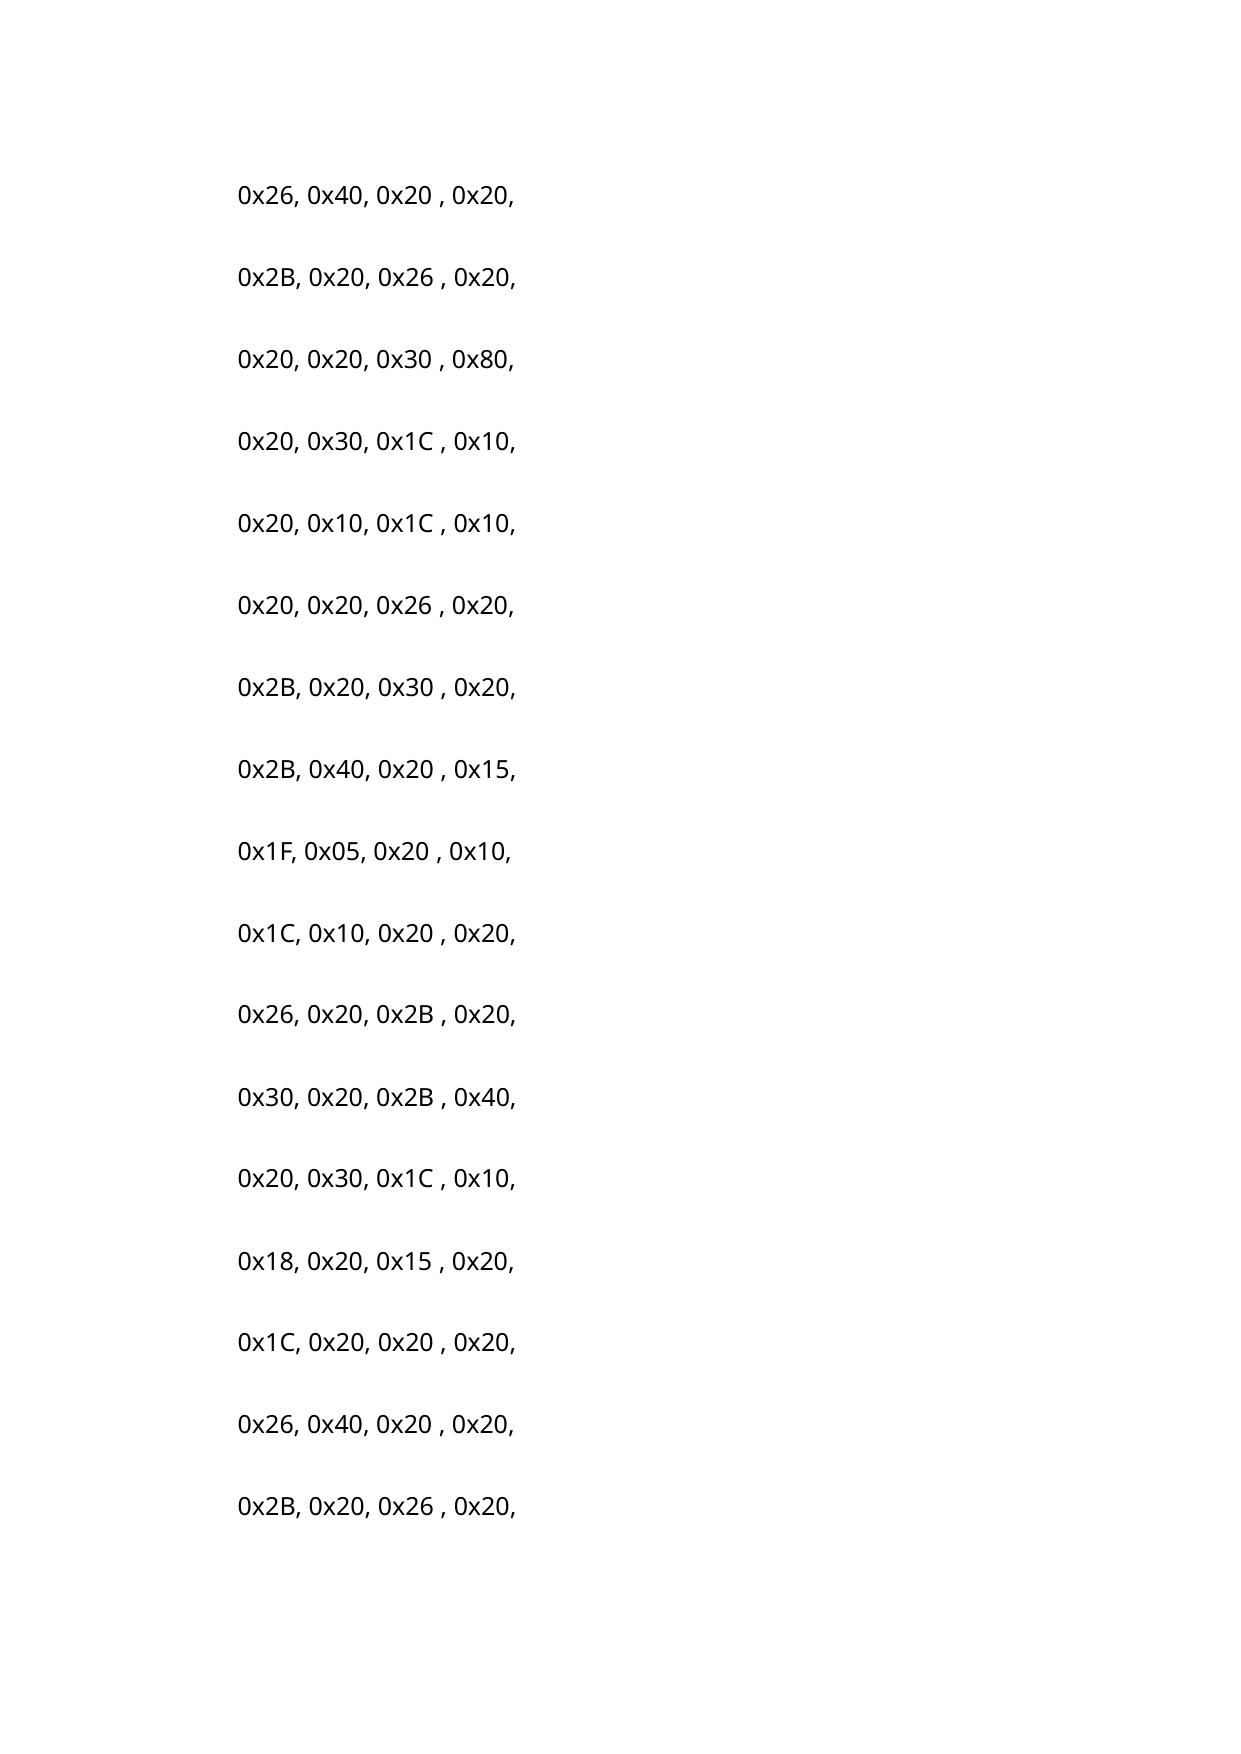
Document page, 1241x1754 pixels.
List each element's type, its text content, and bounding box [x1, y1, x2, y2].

text 0x26, 0x40, 0x20 , 0x20, [187, 162, 1053, 227]
text 0x1C, 0x10, 0x20 , 0x20, [187, 900, 1053, 965]
text 0x2B, 0x20, 0x26 , 0x20, [187, 1474, 1053, 1539]
text 0x1C, 0x20, 0x20 , 0x20, [187, 1310, 1053, 1375]
text 0x26, 0x20, 0x2B , 0x20, [187, 982, 1053, 1047]
text 0x20, 0x30, 0x1C , 0x10, [187, 408, 1053, 473]
text 0x2B, 0x20, 0x26 , 0x20, [187, 244, 1053, 309]
text 0x20, 0x20, 0x30 , 0x80, [187, 326, 1053, 391]
text 0x2B, 0x20, 0x30 , 0x20, [187, 654, 1053, 719]
text 0x2B, 0x40, 0x20 , 0x15, [187, 736, 1053, 801]
text 0x20, 0x30, 0x1C , 0x10, [187, 1146, 1053, 1211]
text 0x26, 0x40, 0x20 , 0x20, [187, 1392, 1053, 1457]
text 0x20, 0x20, 0x26 , 0x20, [187, 572, 1053, 637]
text 0x30, 0x20, 0x2B , 0x40, [187, 1064, 1053, 1129]
text 0x20, 0x10, 0x1C , 0x10, [187, 490, 1053, 555]
text 0x18, 0x20, 0x15 , 0x20, [187, 1228, 1053, 1293]
text 0x1F, 0x05, 0x20 , 0x10, [187, 818, 1053, 883]
